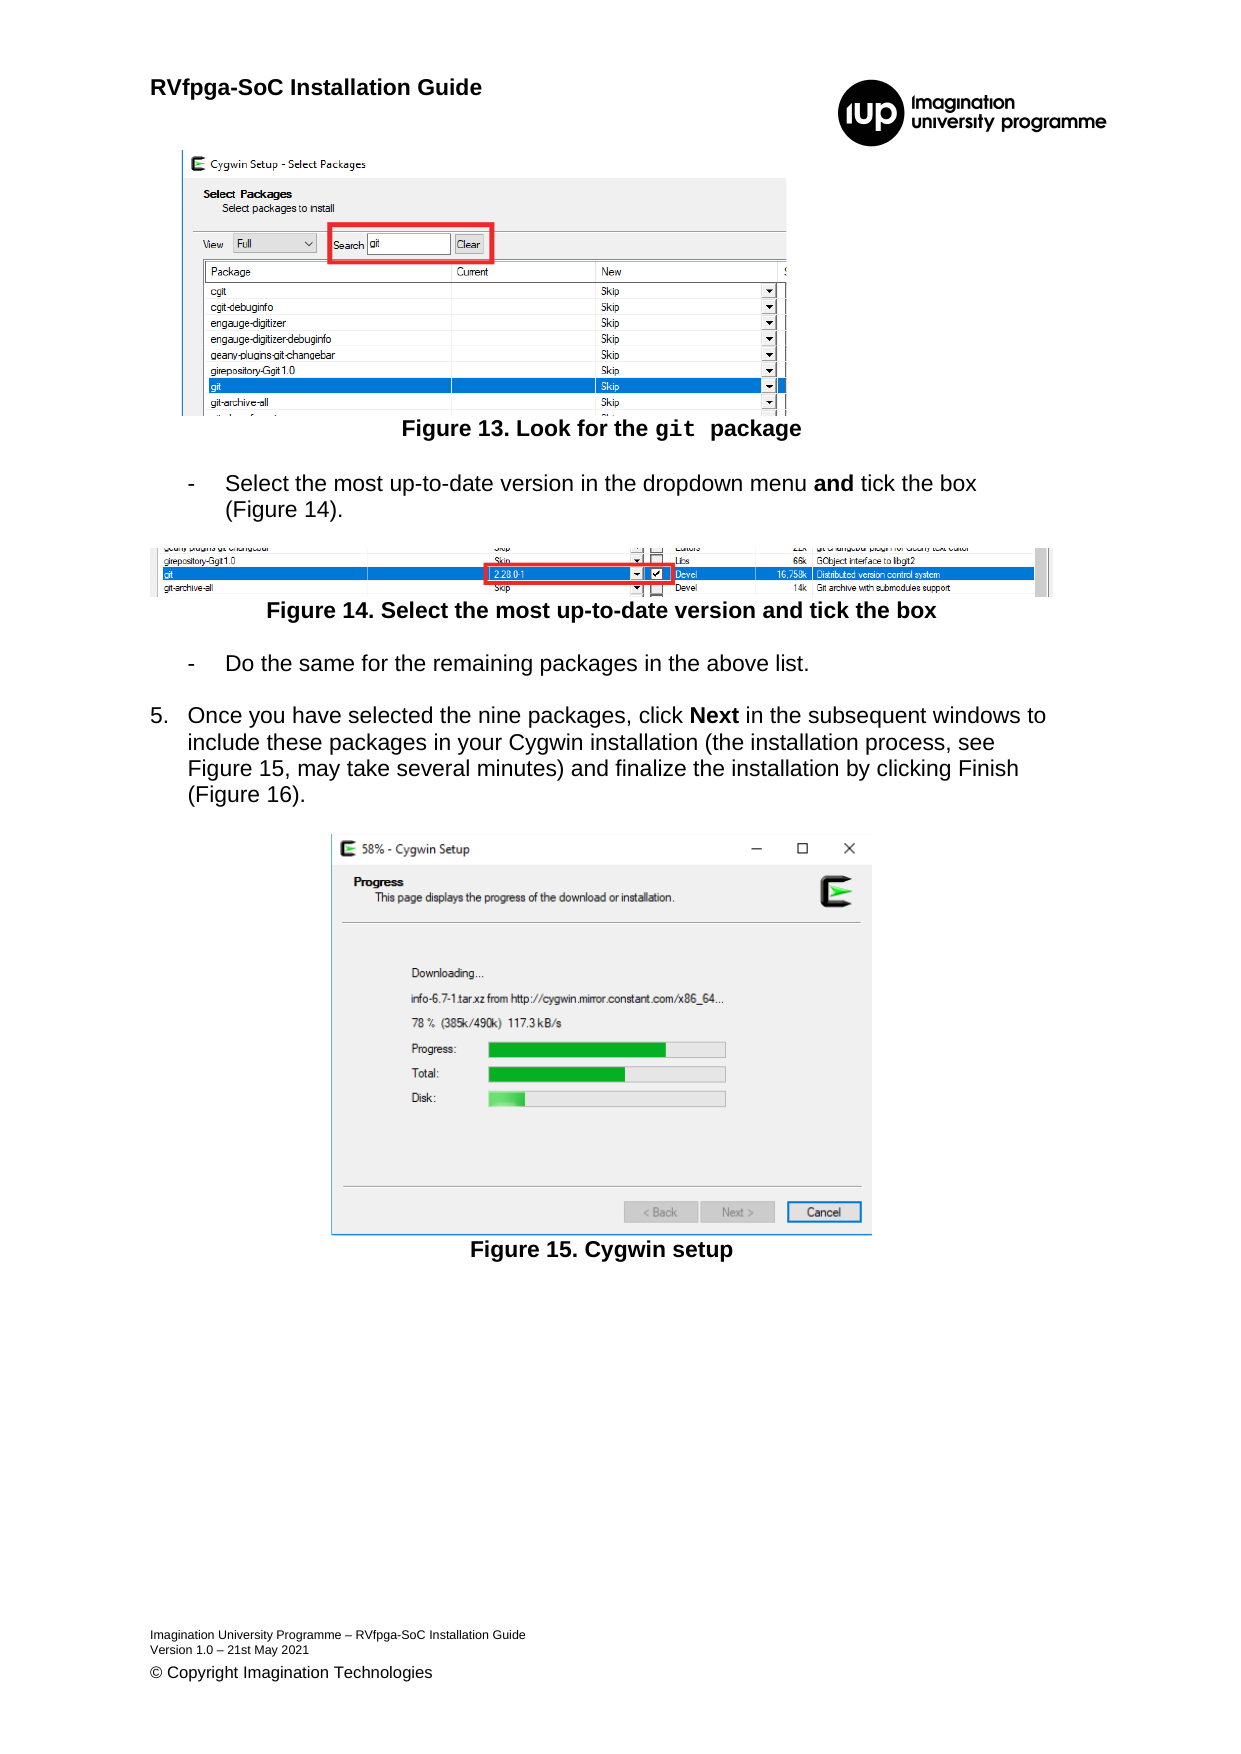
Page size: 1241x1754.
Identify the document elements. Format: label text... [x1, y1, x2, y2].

text Figure 13. Look for the git package [150, 415, 1053, 443]
list Do the same for the remaining packages in the above list. [187, 649, 1053, 676]
text Figure 15. Cygwin setup [150, 1236, 1053, 1262]
list Once you have selected the nine packages, click Next in the subsequent windows to include these packages in your Cygwin installation (the installation process, see Figure 15, may take several minutes) and finalize the installation by clicking Finish (Figure 16). [150, 702, 1053, 808]
picture [181, 150, 787, 416]
picture [331, 834, 872, 1236]
picture [150, 548, 1053, 597]
list Select the most up-to-date version in the dropdown menu and tick the box (Figure 14). [187, 470, 1053, 523]
picture [837, 78, 1108, 148]
text Figure 14. Select the most up-to-date version and tick the box [150, 597, 1053, 623]
